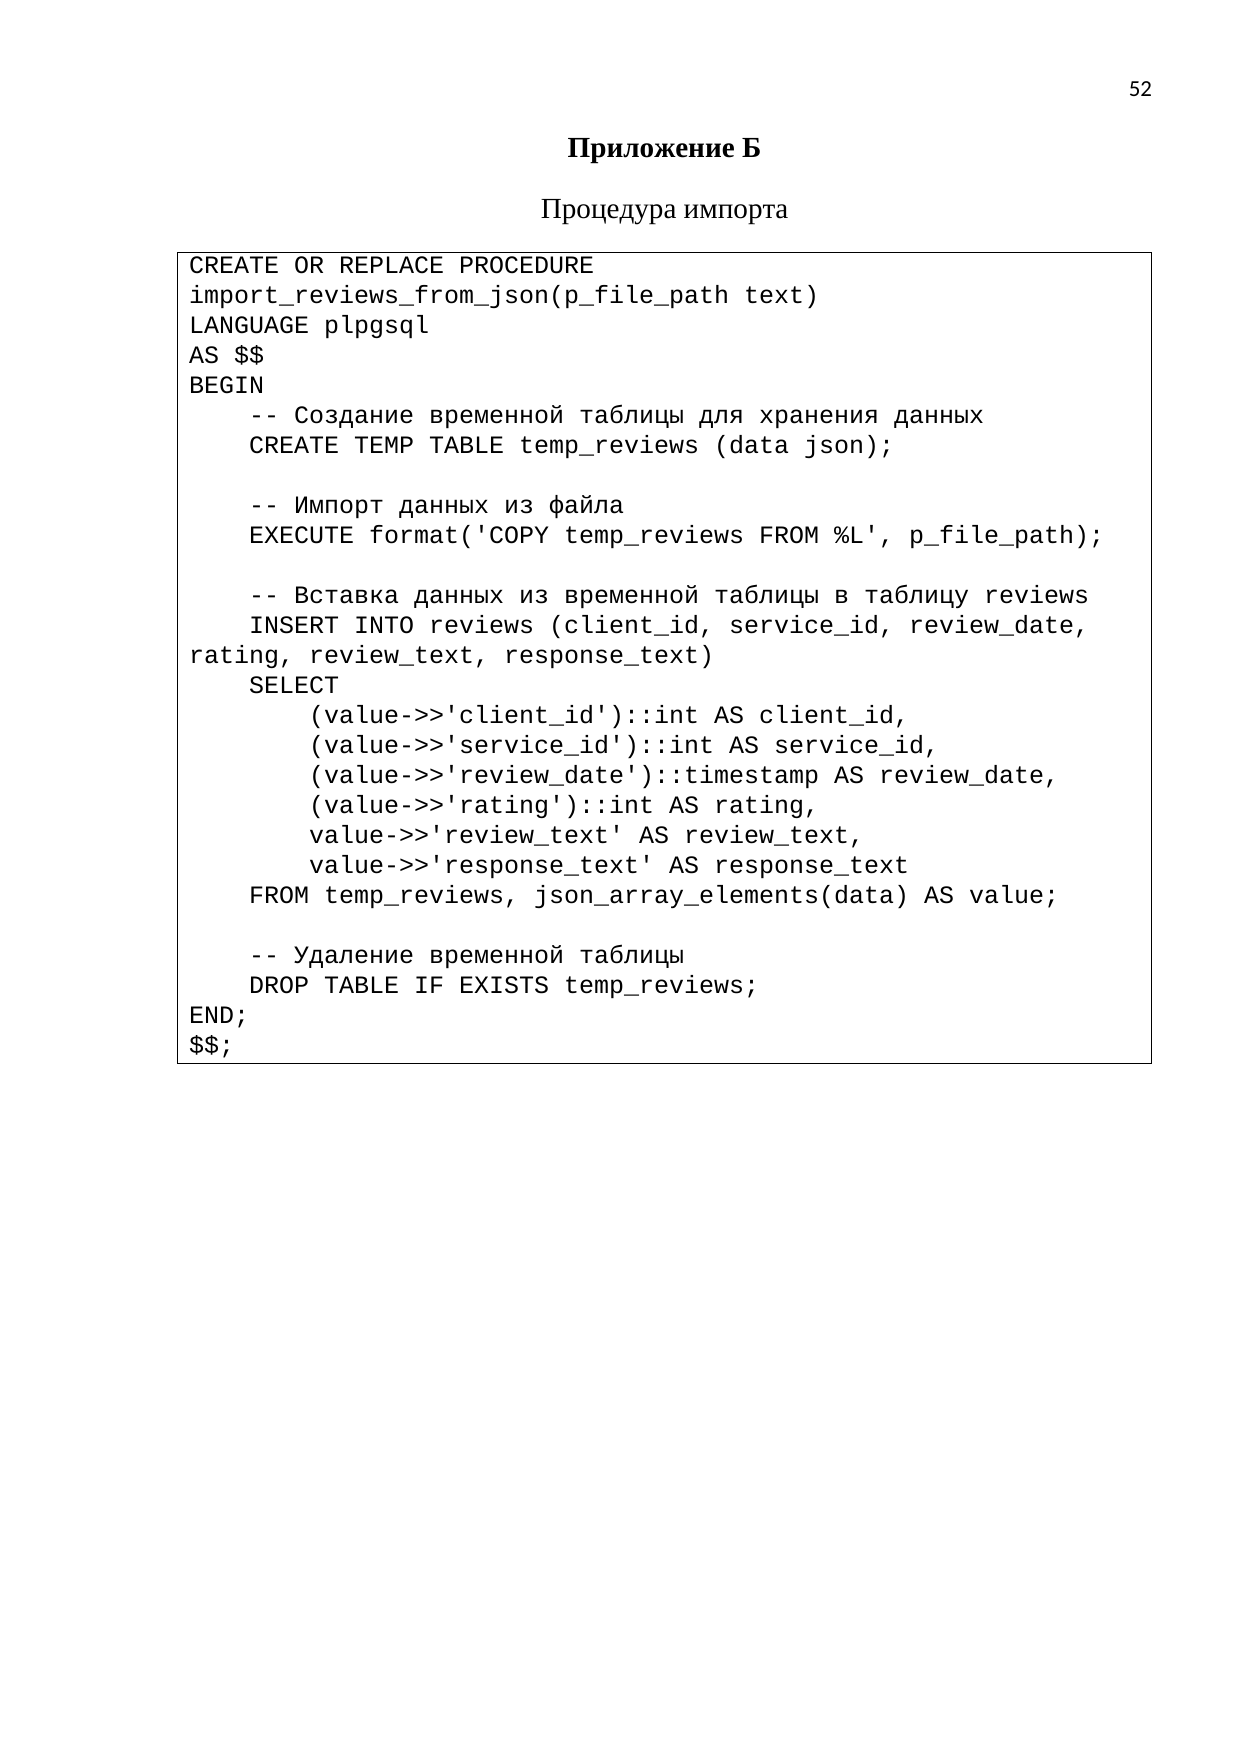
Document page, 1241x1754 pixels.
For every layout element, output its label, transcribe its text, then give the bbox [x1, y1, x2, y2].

text Процедура импорта [177, 191, 1152, 224]
table_header CREATE OR REPLACE PROCEDURE import_reviews_from_json(p_file_path text) LANGUAGE plpgsql AS $$ BEGIN -- Создание временной таблицы для хранения данных CREATE TEMP TABLE temp_reviews (data json); -- Импорт данных из файла EXECUTE format('COPY temp_reviews FROM %L', p_file_path); -- Вставка данных из временной таблицы в таблицу reviews INSERT INTO reviews (client_id, service_id, review_date, rating, review_text, response_text) SELECT (value->>'client_id')::int AS client_id, (value->>'service_id')::int AS service_id, (value->>'review_date')::timestamp AS review_date, (value->>'rating')::int AS rating, value->>'review_text' AS review_text, value->>'response_text' AS response_text FROM temp_reviews, json_array_elements(data) AS value; -- Удаление временной таблицы DROP TABLE IF EXISTS temp_reviews; END; $$; [178, 253, 1151, 1062]
text Приложение Б [177, 130, 1152, 163]
